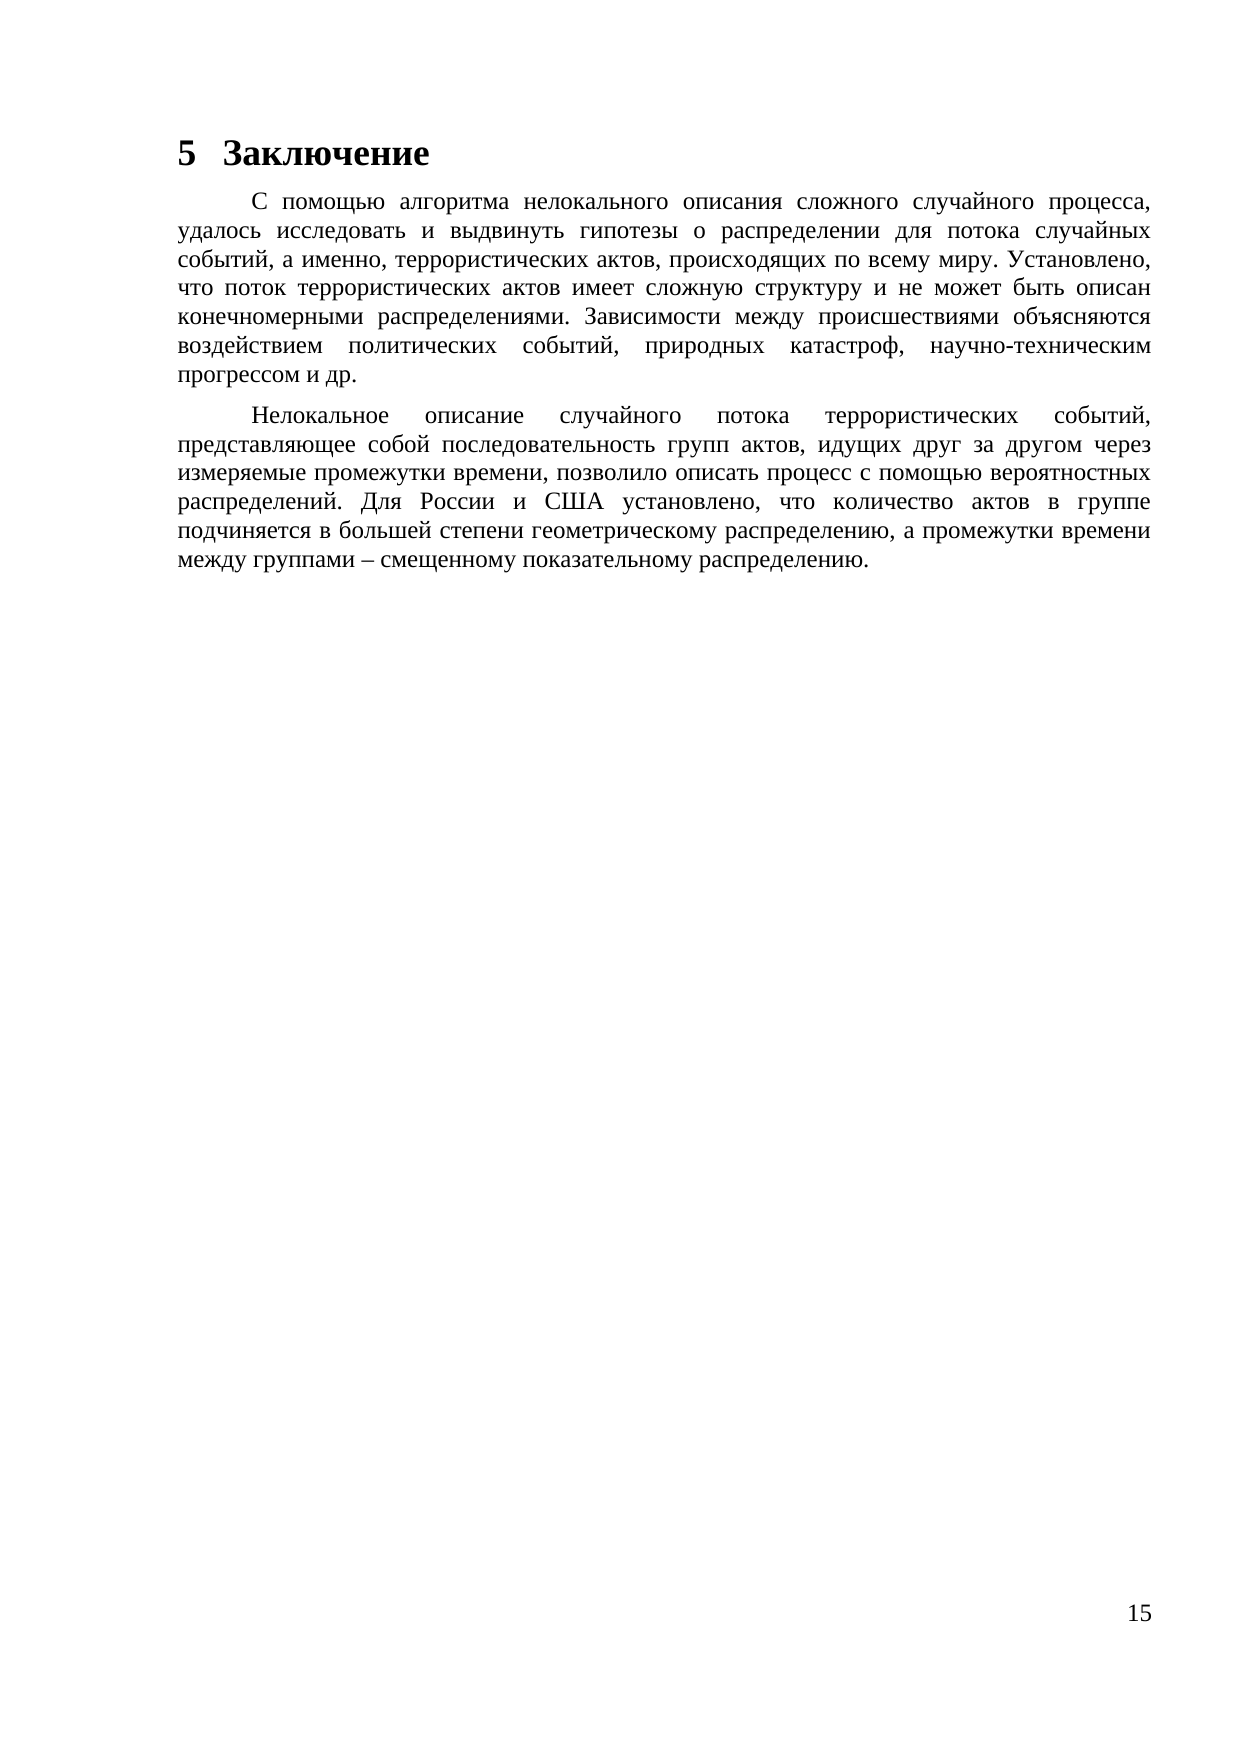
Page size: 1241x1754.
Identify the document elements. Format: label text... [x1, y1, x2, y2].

text С помощью алгоритма нелокального описания сложного случайного процесса, удалось исследовать и выдвинуть гипотезы о распределении для потока случайных событий, а именно, террористических актов, происходящих по всему миру. Установлено, что поток террористических актов имеет сложную структуру и не может быть описан конечномерными распределениями. Зависимости между происшествиями объясняются воздействием политических событий, природных катастроф, научно-техническим прогрессом и др. [177, 186, 1152, 387]
text Нелокальное описание случайного потока террористических событий, представляющее собой последовательность групп актов, идущих друг за другом через измеряемые промежутки времени, позволило описать процесс с помощью вероятностных распределений. Для России и США установлено, что количество актов в группе подчиняется в большей степени геометрическому распределению, а промежутки времени между группами – смещенному показательному распределению. [177, 400, 1152, 572]
subtitle Заключение [177, 131, 1152, 174]
